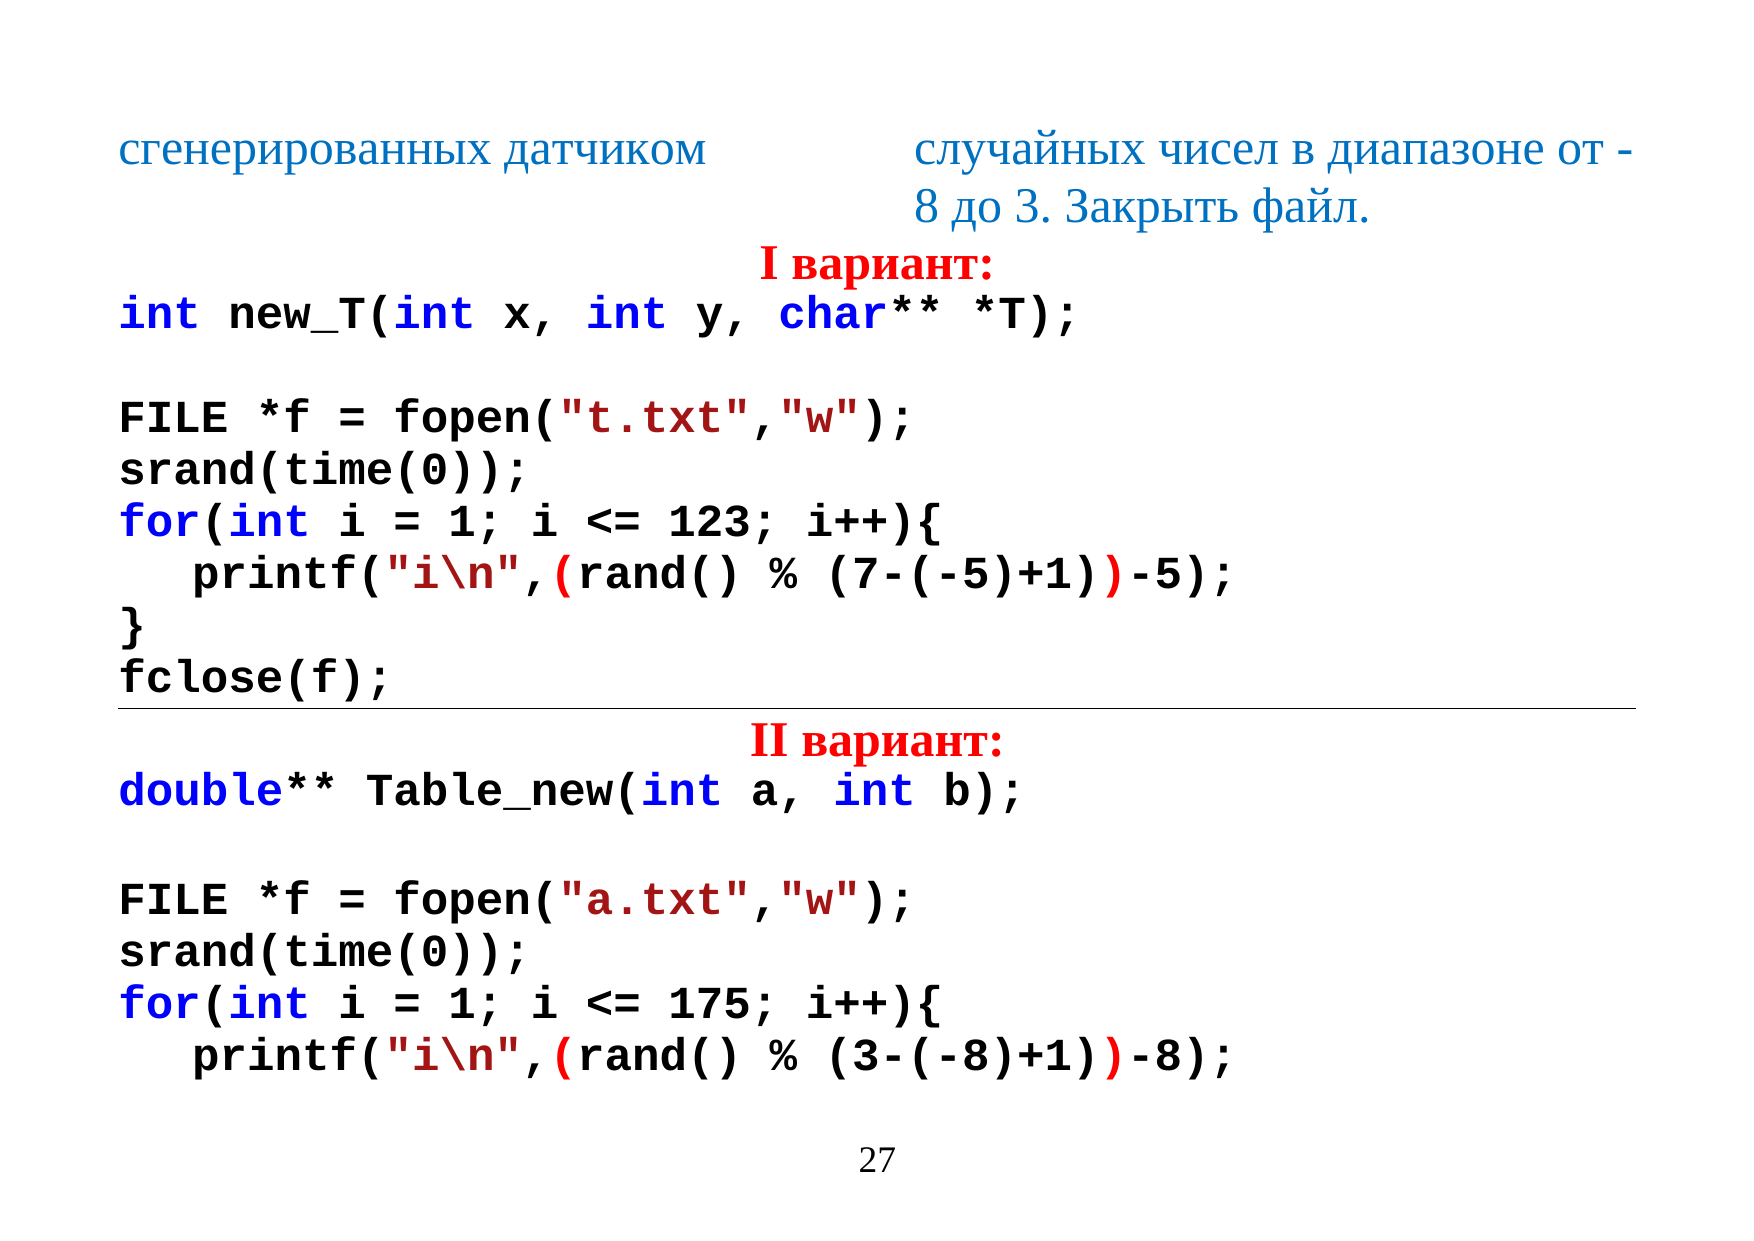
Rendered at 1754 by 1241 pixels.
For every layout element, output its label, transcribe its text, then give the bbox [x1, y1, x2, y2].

text II вариант: [118, 709, 1636, 767]
text I вариант: [118, 233, 1636, 291]
text srand(time(0)); [118, 928, 1636, 981]
text FILE *f = fopen("t.txt","w"); [118, 394, 1636, 447]
text printf("i\n",(rand() % (3-(-8)+1))-8); [118, 1032, 1636, 1084]
text for(int i = 1; i <= 175; i++){ [118, 981, 1636, 1032]
text } [118, 602, 1636, 654]
text FILE *f = fopen("a.txt","w"); [118, 877, 1636, 928]
text srand(time(0)); [118, 447, 1636, 498]
text double** Table_new(int a, int b); [118, 767, 1636, 819]
text int new_T(int x, int y, char** *T); [118, 291, 1636, 343]
text fclose(f); [118, 654, 1636, 708]
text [914, 118, 1636, 233]
text printf("i\n",(rand() % (7-(-5)+1))-5); [118, 551, 1636, 602]
text for(int i = 1; i <= 123; i++){ [118, 498, 1636, 551]
